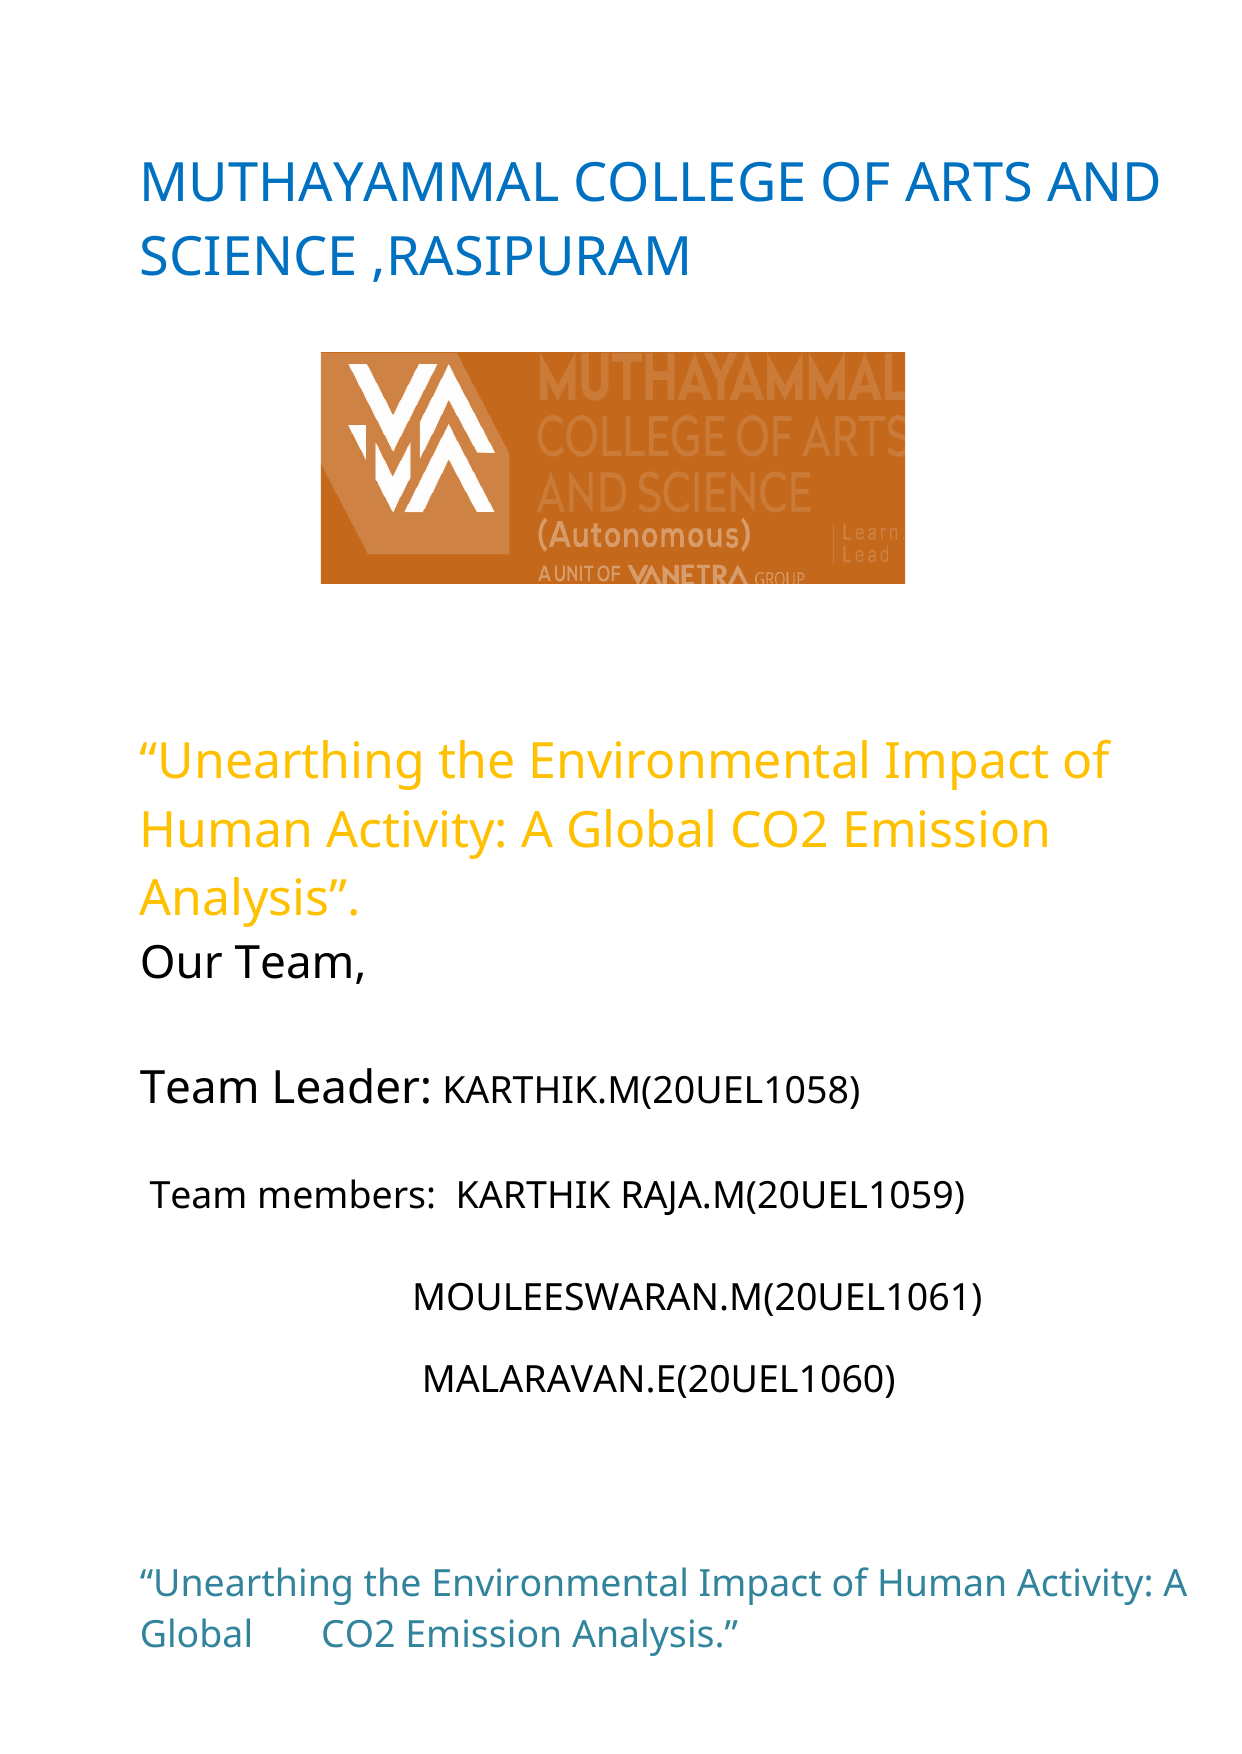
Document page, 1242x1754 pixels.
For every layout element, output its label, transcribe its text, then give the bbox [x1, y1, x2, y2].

text “Unearthing the Environmental Impact of Human Activity: A Global CO2 Emission Analysis.” [139, 1557, 1242, 1659]
text MALARAVAN.E(20UEL1060) [139, 1352, 1242, 1403]
text Team members: KARTHIK RAJA.M(20UEL1059) [139, 1168, 1242, 1219]
text “Unearthing the Environmental Impact of Human Activity: A Global CO2 Emission Analysis”. [139, 726, 1242, 930]
text Our Team, [139, 930, 1242, 992]
text MOULEESWARAN.M(20UEL1061) [139, 1270, 1242, 1321]
text MUTHAYAMMAL COLLEGE OF ARTS AND SCIENCE ,RASIPURAM [139, 144, 1242, 291]
text Team Leader: KARTHIK.M(20UEL1058) [139, 1055, 1242, 1117]
